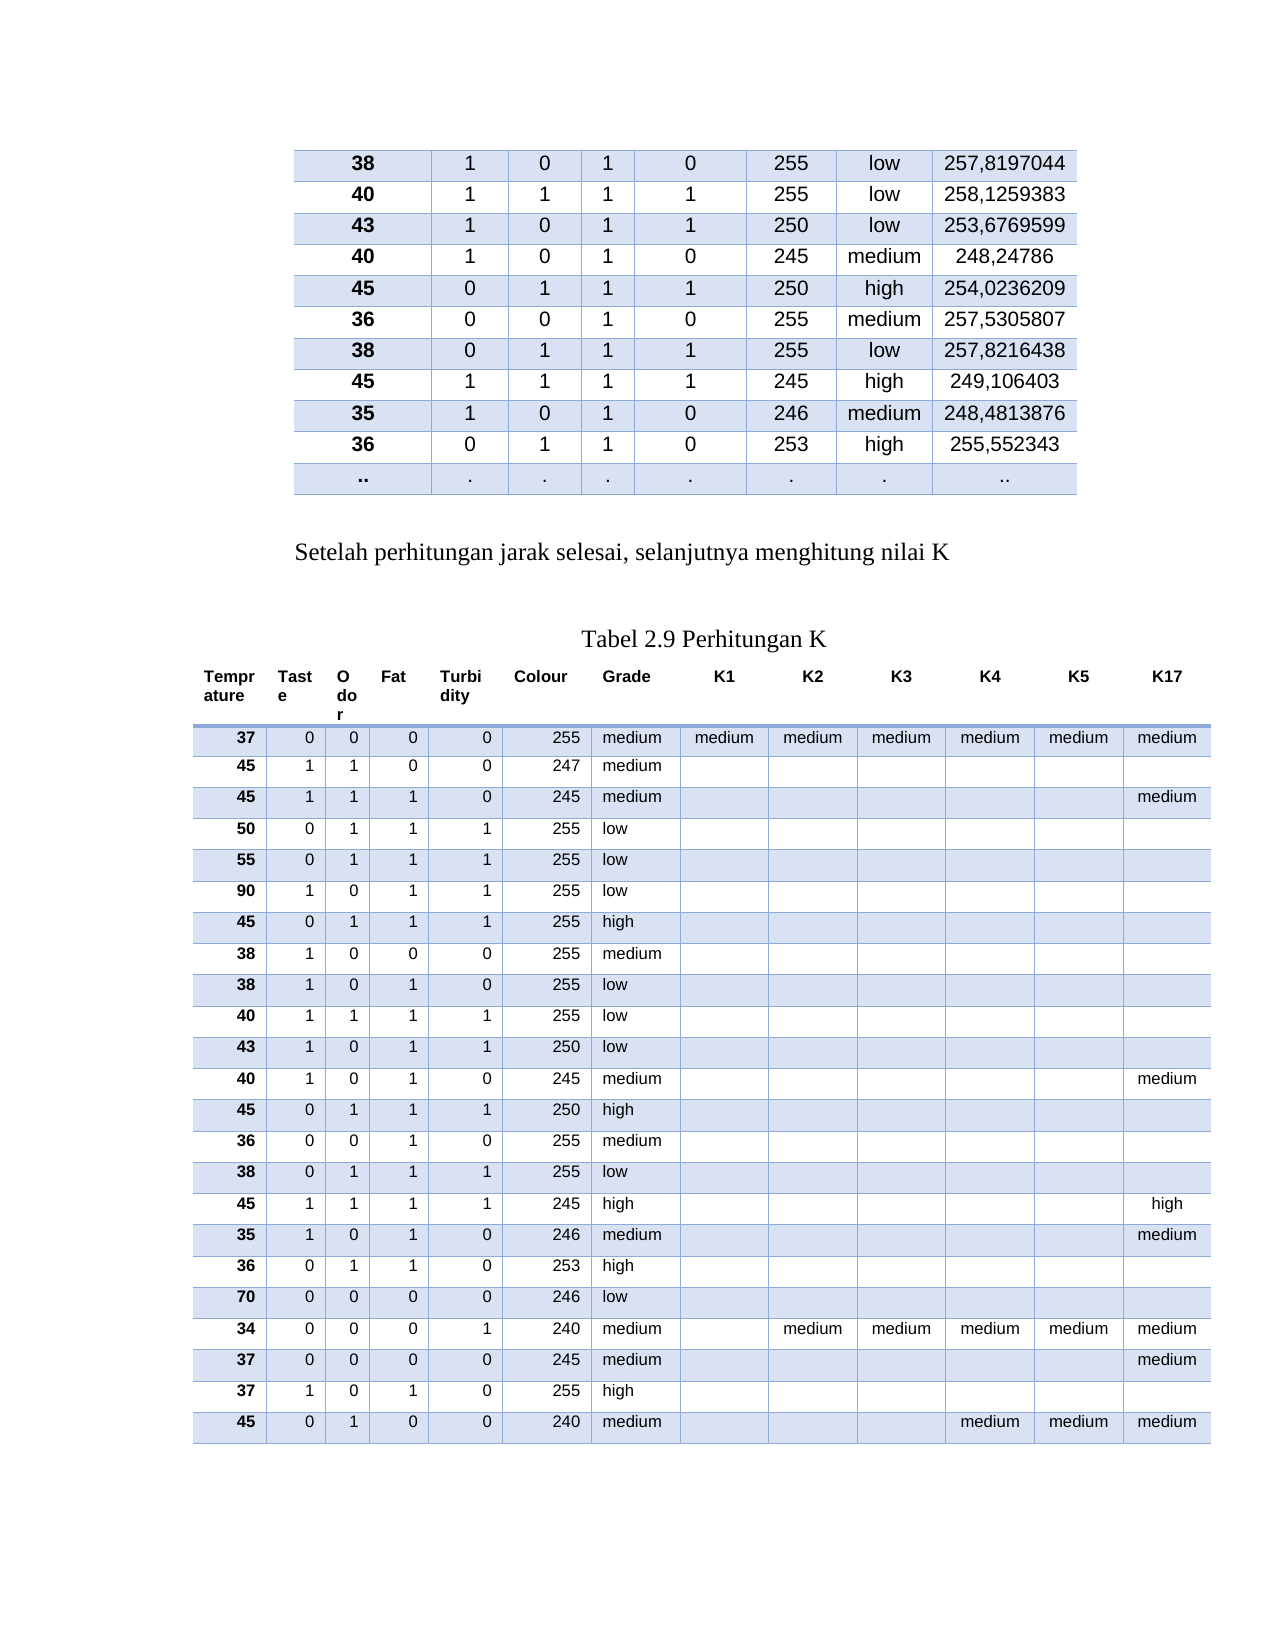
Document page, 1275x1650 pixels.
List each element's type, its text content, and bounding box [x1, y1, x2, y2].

table_cell high [592, 913, 680, 943]
table_cell 255 [503, 944, 591, 974]
table_cell medium [837, 307, 932, 337]
table_cell .. [933, 464, 1077, 494]
table_cell 0 [429, 728, 502, 756]
table_cell [946, 913, 1034, 943]
table_cell 1 [267, 1007, 325, 1037]
table_cell 0 [429, 975, 502, 1006]
table_cell 1 [429, 1038, 502, 1068]
table_cell [858, 1194, 945, 1224]
table_cell 1 [429, 1100, 502, 1131]
table_cell [769, 1038, 857, 1068]
table_cell [769, 1413, 857, 1443]
table_cell 0 [267, 1257, 325, 1287]
table_cell 1 [267, 757, 325, 787]
table_cell 1 [267, 1038, 325, 1068]
table_cell [1035, 850, 1123, 881]
table_cell [858, 1132, 945, 1162]
table_cell [681, 1132, 768, 1162]
table_cell [946, 1132, 1034, 1162]
table_cell 257,8197044 [933, 151, 1077, 181]
table_cell high [837, 370, 932, 400]
table_cell 0 [326, 1038, 369, 1068]
table_cell 1 [635, 370, 746, 400]
table_cell medium [1124, 1350, 1211, 1381]
table_cell [858, 944, 945, 974]
table_cell [769, 1132, 857, 1162]
table_cell 1 [326, 1257, 369, 1287]
table_cell medium [1124, 1069, 1211, 1099]
table_cell high [592, 1194, 680, 1224]
table_cell [769, 1007, 857, 1037]
table_cell 0 [370, 1350, 428, 1381]
table_cell 1 [267, 1194, 325, 1224]
table_cell 255 [503, 1382, 591, 1412]
table_cell [946, 1257, 1034, 1287]
table_cell low [592, 1288, 680, 1318]
table_cell 254,0236209 [933, 276, 1077, 306]
table_cell 1 [429, 1194, 502, 1224]
table_cell 245 [503, 1069, 591, 1099]
table_cell 0 [429, 1350, 502, 1381]
table_cell medium [1124, 1225, 1211, 1256]
table_header K4 [946, 667, 1034, 724]
table_cell 36 [193, 1132, 266, 1162]
table_cell 38 [294, 339, 431, 369]
table_cell 255 [503, 850, 591, 881]
table_cell 246 [747, 401, 836, 431]
table_cell high [592, 1382, 680, 1412]
table_cell [681, 1163, 768, 1193]
table_cell 1 [326, 1194, 369, 1224]
table_cell [681, 1038, 768, 1068]
table_cell [681, 1413, 768, 1443]
table_cell 1 [370, 1163, 428, 1193]
table_cell [1124, 1100, 1211, 1131]
table_cell [1124, 1132, 1211, 1162]
table_cell 1 [370, 1069, 428, 1099]
table_header K2 [769, 667, 857, 724]
table_cell [1035, 757, 1123, 787]
table_cell 0 [267, 913, 325, 943]
table_cell 43 [294, 214, 431, 244]
table_header K5 [1034, 667, 1123, 724]
table_cell 258,1259383 [933, 182, 1077, 212]
table_cell 34 [193, 1319, 266, 1349]
table_header Grade [591, 667, 680, 724]
table_cell medium [1124, 728, 1211, 756]
table_cell [681, 1069, 768, 1099]
table_cell 0 [267, 1132, 325, 1162]
table_cell 1 [326, 1100, 369, 1131]
table_cell 1 [326, 1413, 369, 1443]
table_cell 1 [582, 370, 634, 400]
table_cell [769, 1069, 857, 1099]
table_cell 250 [747, 214, 836, 244]
table_cell high [1124, 1194, 1211, 1224]
table_cell 1 [432, 182, 508, 212]
table_cell [1124, 757, 1211, 787]
table_cell 55 [193, 850, 266, 881]
table_cell 45 [193, 913, 266, 943]
table_cell 248,24786 [933, 245, 1077, 275]
table_cell 1 [370, 882, 428, 912]
table_cell low [837, 339, 932, 369]
table_cell 1 [326, 850, 369, 881]
table_cell 245 [503, 788, 591, 818]
table_cell medium [592, 757, 680, 787]
table_cell [681, 944, 768, 974]
table_cell 1 [429, 1007, 502, 1037]
table_cell medium [858, 728, 945, 756]
table_cell 43 [193, 1038, 266, 1068]
table_cell [1035, 1163, 1123, 1193]
table_cell [1035, 1069, 1123, 1099]
table_cell [1035, 1007, 1123, 1037]
table_cell 45 [193, 1194, 266, 1224]
table_cell 1 [267, 882, 325, 912]
table_cell [858, 1382, 945, 1412]
table_cell 246 [503, 1288, 591, 1318]
table_cell 255,552343 [933, 432, 1077, 462]
table_cell 0 [509, 307, 581, 337]
table_cell 246 [503, 1225, 591, 1256]
table_cell [1124, 819, 1211, 849]
table_cell [1035, 788, 1123, 818]
table_cell 253 [747, 432, 836, 462]
table_cell high [837, 432, 932, 462]
table_cell 45 [193, 1413, 266, 1443]
table_cell 38 [193, 1163, 266, 1193]
table_cell 255 [747, 151, 836, 181]
table_cell 1 [635, 276, 746, 306]
table_cell 38 [193, 944, 266, 974]
table_cell 1 [326, 1163, 369, 1193]
table_cell 1 [509, 276, 581, 306]
table_cell medium [946, 1319, 1034, 1349]
table_cell [858, 1257, 945, 1287]
table_cell [681, 1350, 768, 1381]
table_cell [769, 913, 857, 943]
table_cell 255 [503, 1132, 591, 1162]
table_cell 0 [429, 944, 502, 974]
table_cell 1 [370, 1194, 428, 1224]
table_cell [1124, 1257, 1211, 1287]
table_cell low [592, 975, 680, 1006]
table_cell [946, 1163, 1034, 1193]
table_cell medium [1124, 788, 1211, 818]
table_cell [769, 819, 857, 849]
table_cell 0 [429, 1132, 502, 1162]
table_cell medium [1035, 1413, 1123, 1443]
table_header K17 [1123, 667, 1211, 724]
table_cell 40 [294, 245, 431, 275]
table_cell 1 [432, 151, 508, 181]
table_cell 1 [429, 819, 502, 849]
table_cell 240 [503, 1319, 591, 1349]
table_cell 36 [294, 432, 431, 462]
table_cell 0 [509, 401, 581, 431]
table_cell medium [1035, 728, 1123, 756]
table_cell [1035, 1132, 1123, 1162]
table_cell 1 [509, 370, 581, 400]
table_cell medium [592, 1319, 680, 1349]
table_cell 40 [193, 1007, 266, 1037]
table_cell 1 [267, 1382, 325, 1412]
table_cell 0 [429, 1413, 502, 1443]
table_cell [681, 1100, 768, 1131]
table_cell 40 [193, 1069, 266, 1099]
table_cell [1124, 882, 1211, 912]
table_cell [858, 1288, 945, 1318]
table_cell 0 [432, 339, 508, 369]
table_cell [681, 1288, 768, 1318]
table_cell [769, 1257, 857, 1287]
table_cell 0 [267, 728, 325, 756]
table_cell [946, 757, 1034, 787]
table_cell [946, 1007, 1034, 1037]
table_cell [1035, 1100, 1123, 1131]
table_cell 45 [294, 370, 431, 400]
table_cell 0 [635, 432, 746, 462]
table_cell [681, 975, 768, 1006]
table_cell [946, 944, 1034, 974]
table_cell [1035, 1350, 1123, 1381]
table_cell 1 [370, 1007, 428, 1037]
table_cell 0 [429, 1288, 502, 1318]
table_cell 1 [370, 913, 428, 943]
table_cell [769, 975, 857, 1006]
table_cell 0 [267, 1350, 325, 1381]
table_cell [1035, 975, 1123, 1006]
table_cell [946, 1069, 1034, 1099]
table_cell 0 [429, 1225, 502, 1256]
table_cell 0 [326, 728, 369, 756]
table_cell [858, 882, 945, 912]
table_cell 1 [370, 975, 428, 1006]
table_cell 0 [326, 1288, 369, 1318]
table_cell [946, 1038, 1034, 1068]
table_cell 0 [267, 850, 325, 881]
table_cell 255 [503, 882, 591, 912]
table_cell [1035, 882, 1123, 912]
table_cell [946, 850, 1034, 881]
table_cell [1124, 975, 1211, 1006]
table_cell [1035, 1382, 1123, 1412]
table_cell 38 [193, 975, 266, 1006]
table_cell low [592, 1038, 680, 1068]
table_cell [1124, 1038, 1211, 1068]
table_cell [858, 1038, 945, 1068]
table_cell medium [858, 1319, 945, 1349]
table_cell 40 [294, 182, 431, 212]
table_cell 0 [635, 307, 746, 337]
table_cell [1035, 819, 1123, 849]
table_cell high [837, 276, 932, 306]
table_cell [1035, 1257, 1123, 1287]
table_cell 1 [509, 339, 581, 369]
table_cell medium [769, 1319, 857, 1349]
table_cell 45 [193, 757, 266, 787]
table_cell . [635, 464, 746, 494]
table_cell 1 [326, 1007, 369, 1037]
table_cell [681, 1225, 768, 1256]
table_cell [1035, 944, 1123, 974]
table_cell [1124, 1382, 1211, 1412]
table_cell medium [592, 728, 680, 756]
table_cell medium [946, 728, 1034, 756]
table_cell 35 [294, 401, 431, 431]
table_cell [681, 913, 768, 943]
table_cell 250 [503, 1038, 591, 1068]
table_cell [769, 1194, 857, 1224]
table_cell [1124, 850, 1211, 881]
table_cell low [592, 1007, 680, 1037]
table_cell medium [592, 1069, 680, 1099]
table_cell [1035, 1038, 1123, 1068]
table_cell 0 [326, 1350, 369, 1381]
table_cell 0 [326, 1069, 369, 1099]
table_cell [769, 944, 857, 974]
table_cell 0 [370, 728, 428, 756]
table_cell 1 [370, 1257, 428, 1287]
table_header Colour [503, 667, 591, 724]
table_cell 255 [503, 913, 591, 943]
table_cell low [837, 151, 932, 181]
table_cell [681, 882, 768, 912]
table_cell 255 [747, 182, 836, 212]
table_cell 0 [370, 757, 428, 787]
table_cell [858, 850, 945, 881]
table_cell 36 [294, 307, 431, 337]
table_cell 255 [503, 975, 591, 1006]
table_cell [858, 757, 945, 787]
table_cell 0 [370, 944, 428, 974]
table_cell .. [294, 464, 431, 494]
table_cell 1 [582, 307, 634, 337]
table_cell 1 [582, 151, 634, 181]
table_cell [769, 1225, 857, 1256]
table_cell 245 [747, 245, 836, 275]
table_cell 0 [267, 819, 325, 849]
table_cell 1 [582, 401, 634, 431]
table_cell 250 [747, 276, 836, 306]
table_cell [769, 1288, 857, 1318]
table_cell [946, 1288, 1034, 1318]
table_cell 240 [503, 1413, 591, 1443]
table_cell 1 [267, 788, 325, 818]
table_cell 0 [267, 1163, 325, 1193]
table_cell 0 [326, 1382, 369, 1412]
table_cell [858, 913, 945, 943]
table_cell 1 [370, 819, 428, 849]
table_cell [858, 819, 945, 849]
table_cell 255 [503, 728, 591, 756]
table_cell 0 [267, 1288, 325, 1318]
table_cell [1035, 913, 1123, 943]
table_cell low [592, 1163, 680, 1193]
text Tabel 2.9 Perhitungan K [262, 624, 1125, 652]
table_cell 38 [294, 151, 431, 181]
table_cell 1 [509, 432, 581, 462]
table_cell 1 [432, 370, 508, 400]
table_cell 70 [193, 1288, 266, 1318]
table_cell 1 [429, 850, 502, 881]
table_cell 0 [509, 214, 581, 244]
table_cell [1035, 1288, 1123, 1318]
table_cell 45 [294, 276, 431, 306]
table_cell 249,106403 [933, 370, 1077, 400]
table_cell [858, 1100, 945, 1131]
table_cell 255 [747, 307, 836, 337]
table_cell . [837, 464, 932, 494]
table_cell 1 [582, 276, 634, 306]
table_cell [946, 975, 1034, 1006]
table_cell medium [1035, 1319, 1123, 1349]
table_header K1 [680, 667, 768, 724]
table_cell [681, 1007, 768, 1037]
table_cell . [509, 464, 581, 494]
table_cell 36 [193, 1257, 266, 1287]
table_cell [681, 1194, 768, 1224]
table_cell 1 [267, 1225, 325, 1256]
table_cell [769, 788, 857, 818]
table_cell 1 [582, 182, 634, 212]
table_cell [858, 1163, 945, 1193]
table_cell [769, 757, 857, 787]
table_cell 45 [193, 788, 266, 818]
table_cell medium [837, 401, 932, 431]
table_cell 1 [509, 182, 581, 212]
table_cell 1 [582, 339, 634, 369]
table_cell 0 [509, 151, 581, 181]
table_cell [858, 1413, 945, 1443]
table_header Fat [370, 667, 429, 724]
table_cell 1 [370, 1038, 428, 1068]
table_cell 0 [267, 1413, 325, 1443]
table_cell [769, 882, 857, 912]
table_cell 245 [747, 370, 836, 400]
table_cell medium [946, 1413, 1034, 1443]
table_cell 0 [326, 1132, 369, 1162]
table_cell [681, 1382, 768, 1412]
table_cell [681, 757, 768, 787]
table_cell 0 [635, 401, 746, 431]
table_cell medium [1124, 1319, 1211, 1349]
table_cell 45 [193, 1100, 266, 1131]
table_cell 1 [635, 339, 746, 369]
table_cell high [592, 1257, 680, 1287]
table_cell low [837, 214, 932, 244]
table_cell low [592, 850, 680, 881]
table_cell [769, 1382, 857, 1412]
table_cell 1 [582, 432, 634, 462]
table_cell medium [769, 728, 857, 756]
table_cell . [582, 464, 634, 494]
table_cell [1124, 1007, 1211, 1037]
table_cell medium [592, 1132, 680, 1162]
table_cell low [592, 819, 680, 849]
table_cell 248,4813876 [933, 401, 1077, 431]
table_cell 245 [503, 1194, 591, 1224]
table_cell 37 [193, 728, 266, 756]
table_cell [681, 1319, 768, 1349]
table_cell 1 [429, 913, 502, 943]
table_cell 1 [370, 1382, 428, 1412]
table_cell [858, 1069, 945, 1099]
table_cell 1 [370, 1132, 428, 1162]
table_cell [681, 850, 768, 881]
table_cell 0 [267, 1100, 325, 1131]
table_cell [1124, 1163, 1211, 1193]
table_cell 255 [503, 1007, 591, 1037]
table_cell medium [837, 245, 932, 275]
table_cell 1 [429, 882, 502, 912]
table_header Odor [325, 667, 369, 724]
table_cell 0 [326, 1225, 369, 1256]
table_cell 50 [193, 819, 266, 849]
table_header Taste [266, 667, 325, 724]
table_cell 1 [432, 245, 508, 275]
table_cell 257,8216438 [933, 339, 1077, 369]
table_cell 1 [429, 1319, 502, 1349]
table_cell 1 [370, 1225, 428, 1256]
table_cell 253,6769599 [933, 214, 1077, 244]
table_cell 1 [635, 214, 746, 244]
table_cell 0 [509, 245, 581, 275]
table_cell 1 [432, 214, 508, 244]
table_cell [769, 1163, 857, 1193]
table_cell [769, 1350, 857, 1381]
table_cell medium [592, 944, 680, 974]
table_cell 37 [193, 1350, 266, 1381]
table_cell [1124, 944, 1211, 974]
table_cell 0 [326, 882, 369, 912]
table_cell 1 [582, 214, 634, 244]
table_cell 37 [193, 1382, 266, 1412]
table_cell [1035, 1225, 1123, 1256]
table_cell medium [592, 788, 680, 818]
table_cell 1 [267, 975, 325, 1006]
table_cell [681, 788, 768, 818]
table_cell [1035, 1194, 1123, 1224]
table_header Temprature [193, 667, 266, 724]
table_cell 1 [635, 182, 746, 212]
table_cell 255 [503, 1163, 591, 1193]
table_cell 90 [193, 882, 266, 912]
table_cell 1 [370, 788, 428, 818]
table_cell high [592, 1100, 680, 1131]
table_cell medium [1124, 1413, 1211, 1443]
table_cell 0 [429, 788, 502, 818]
table_cell medium [681, 728, 768, 756]
table_cell 0 [267, 1319, 325, 1349]
table_cell [681, 1257, 768, 1287]
table_cell 1 [432, 401, 508, 431]
table_cell medium [592, 1350, 680, 1381]
table_cell [858, 1007, 945, 1037]
table_cell . [747, 464, 836, 494]
table_cell 0 [432, 432, 508, 462]
table_cell [946, 1350, 1034, 1381]
table_cell [858, 975, 945, 1006]
table_cell 0 [635, 245, 746, 275]
table_cell [946, 1100, 1034, 1131]
table_cell [1124, 1288, 1211, 1318]
table_cell 1 [326, 913, 369, 943]
table_cell 0 [432, 276, 508, 306]
table_cell 255 [747, 339, 836, 369]
table_cell [946, 819, 1034, 849]
table_cell 0 [326, 975, 369, 1006]
table_cell [858, 788, 945, 818]
table_cell 0 [635, 151, 746, 181]
table_cell . [432, 464, 508, 494]
table_cell 1 [582, 245, 634, 275]
table_cell 247 [503, 757, 591, 787]
table_cell 0 [370, 1319, 428, 1349]
table_cell 1 [326, 819, 369, 849]
table_cell 1 [267, 944, 325, 974]
table_cell 0 [429, 1257, 502, 1287]
table_header K3 [857, 667, 946, 724]
table_cell 1 [429, 1163, 502, 1193]
table_cell [946, 1194, 1034, 1224]
table_cell medium [592, 1413, 680, 1443]
table_header Turbidity [429, 667, 503, 724]
table_cell 250 [503, 1100, 591, 1131]
table_cell 257,5305807 [933, 307, 1077, 337]
table_cell [681, 819, 768, 849]
table_cell [946, 1382, 1034, 1412]
table_cell [946, 882, 1034, 912]
table_cell 255 [503, 819, 591, 849]
table_cell 1 [326, 757, 369, 787]
table_cell low [592, 882, 680, 912]
table_cell 0 [326, 944, 369, 974]
table_cell 35 [193, 1225, 266, 1256]
table_cell 0 [432, 307, 508, 337]
table_cell 0 [326, 1319, 369, 1349]
table_cell 0 [429, 757, 502, 787]
table_cell 1 [370, 1100, 428, 1131]
table_cell 0 [370, 1413, 428, 1443]
table_cell [858, 1225, 945, 1256]
table_cell [946, 788, 1034, 818]
table_cell 0 [370, 1288, 428, 1318]
table_cell 0 [429, 1069, 502, 1099]
table_cell 253 [503, 1257, 591, 1287]
table_cell 0 [429, 1382, 502, 1412]
table_cell [1124, 913, 1211, 943]
table_cell 1 [370, 850, 428, 881]
table_cell [769, 1100, 857, 1131]
table_cell [946, 1225, 1034, 1256]
table_cell 1 [326, 788, 369, 818]
table_cell medium [592, 1225, 680, 1256]
table_cell [858, 1350, 945, 1381]
table_cell low [837, 182, 932, 212]
table_cell 1 [267, 1069, 325, 1099]
table_cell 245 [503, 1350, 591, 1381]
table_cell [769, 850, 857, 881]
text Setelah perhitungan jarak selesai, selanjutnya menghitung nilai K [262, 537, 1125, 566]
